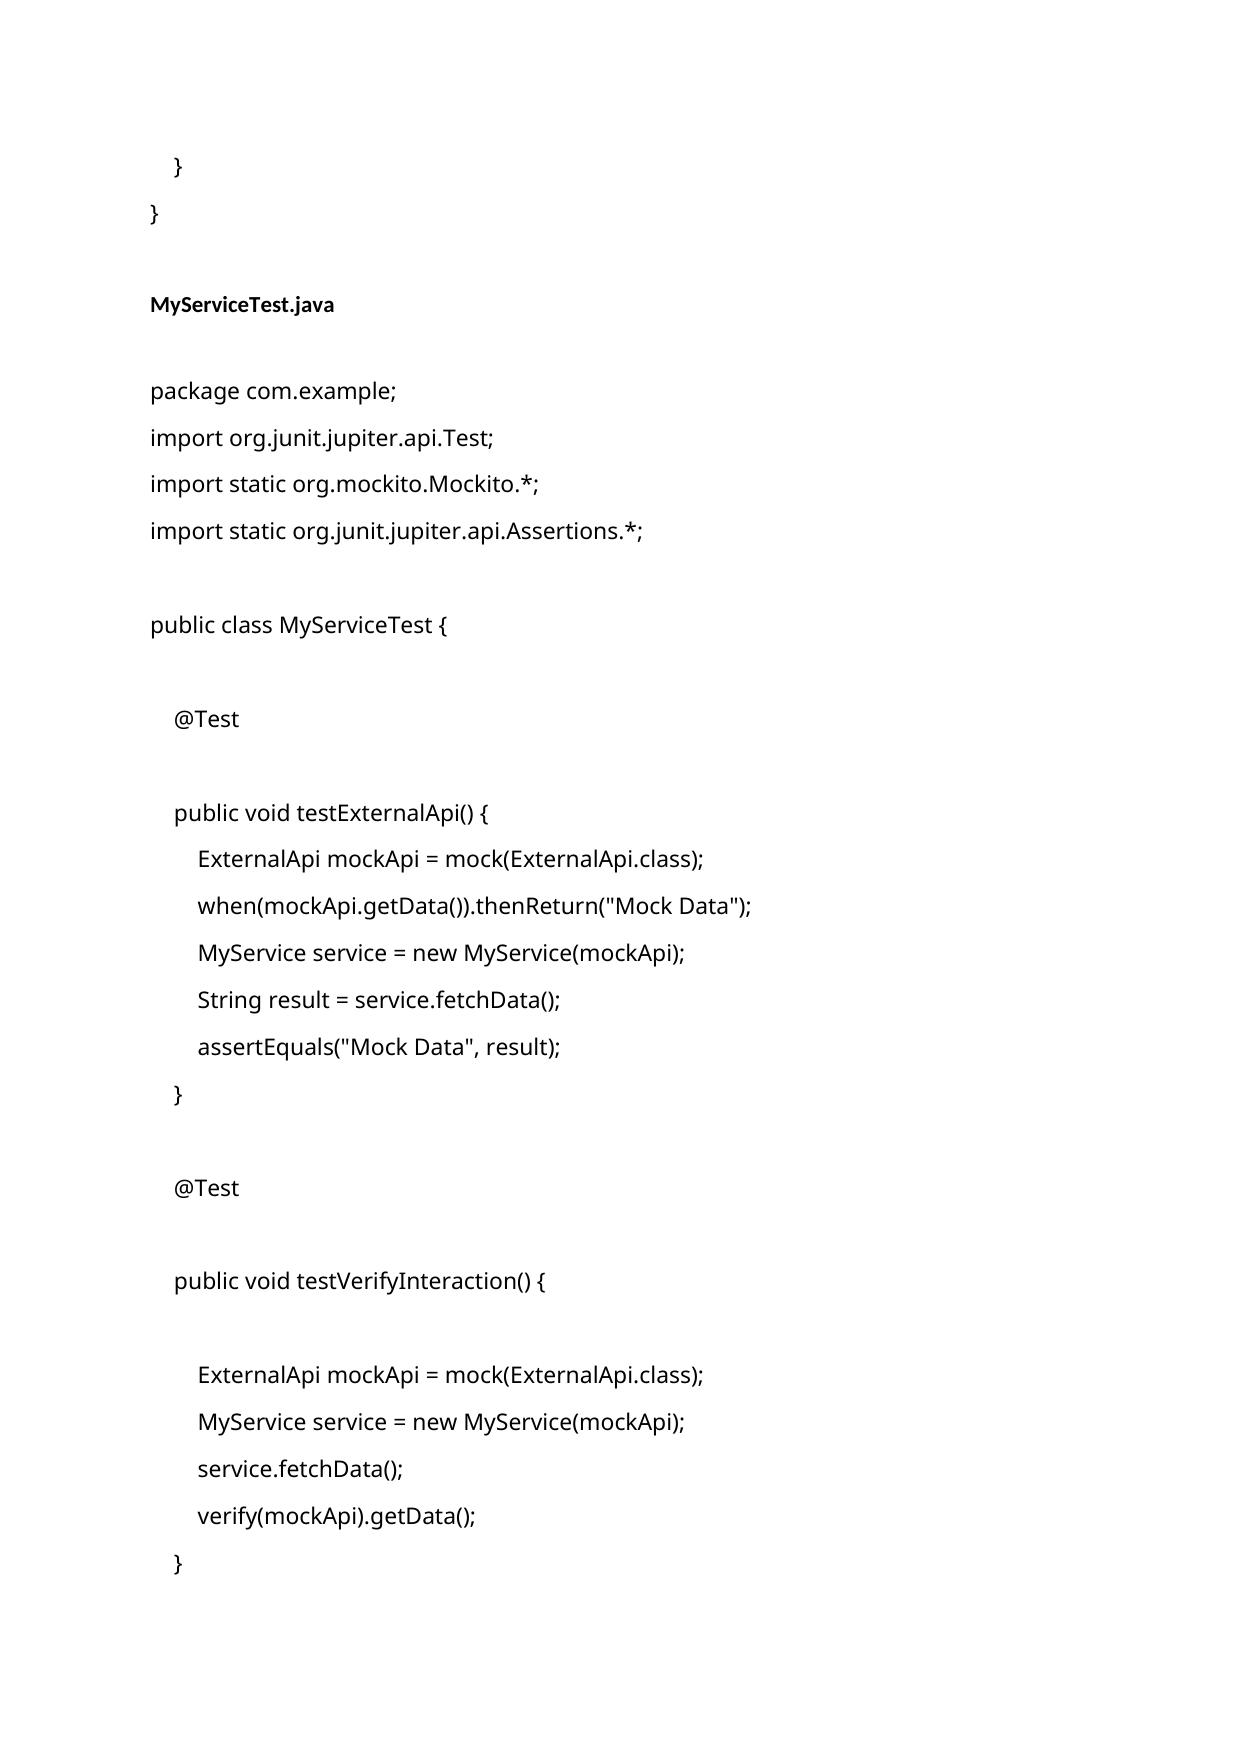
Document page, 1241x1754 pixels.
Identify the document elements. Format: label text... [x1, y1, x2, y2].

text String result = service.fetchData(); [150, 984, 1090, 1015]
text public class MyServiceTest { [150, 609, 1090, 640]
text public void testVerifyInteraction() { [150, 1265, 1090, 1296]
text } [150, 1078, 1090, 1109]
text MyService service = new MyService(mockApi); [150, 937, 1090, 968]
text ExternalApi mockApi = mock(ExternalApi.class); [150, 843, 1090, 874]
text MyServiceTest.java [150, 291, 1090, 319]
text import static org.mockito.Mockito.*; [150, 468, 1090, 499]
text package com.example; [150, 374, 1090, 406]
text @Test [150, 703, 1090, 734]
text service.fetchData(); [150, 1453, 1090, 1484]
text } [150, 1546, 1090, 1578]
text import static org.junit.jupiter.api.Assertions.*; [150, 515, 1090, 546]
text @Test [150, 1171, 1090, 1203]
text assertEquals("Mock Data", result); [150, 1031, 1090, 1062]
text when(mockApi.getData()).thenReturn("Mock Data"); [150, 890, 1090, 921]
text MyService service = new MyService(mockApi); [150, 1406, 1090, 1437]
text import org.junit.jupiter.api.Test; [150, 421, 1090, 453]
text verify(mockApi).getData(); [150, 1499, 1090, 1531]
text } [150, 197, 1090, 228]
text public void testExternalApi() { [150, 796, 1090, 828]
text } [150, 150, 1090, 181]
text ExternalApi mockApi = mock(ExternalApi.class); [150, 1359, 1090, 1390]
